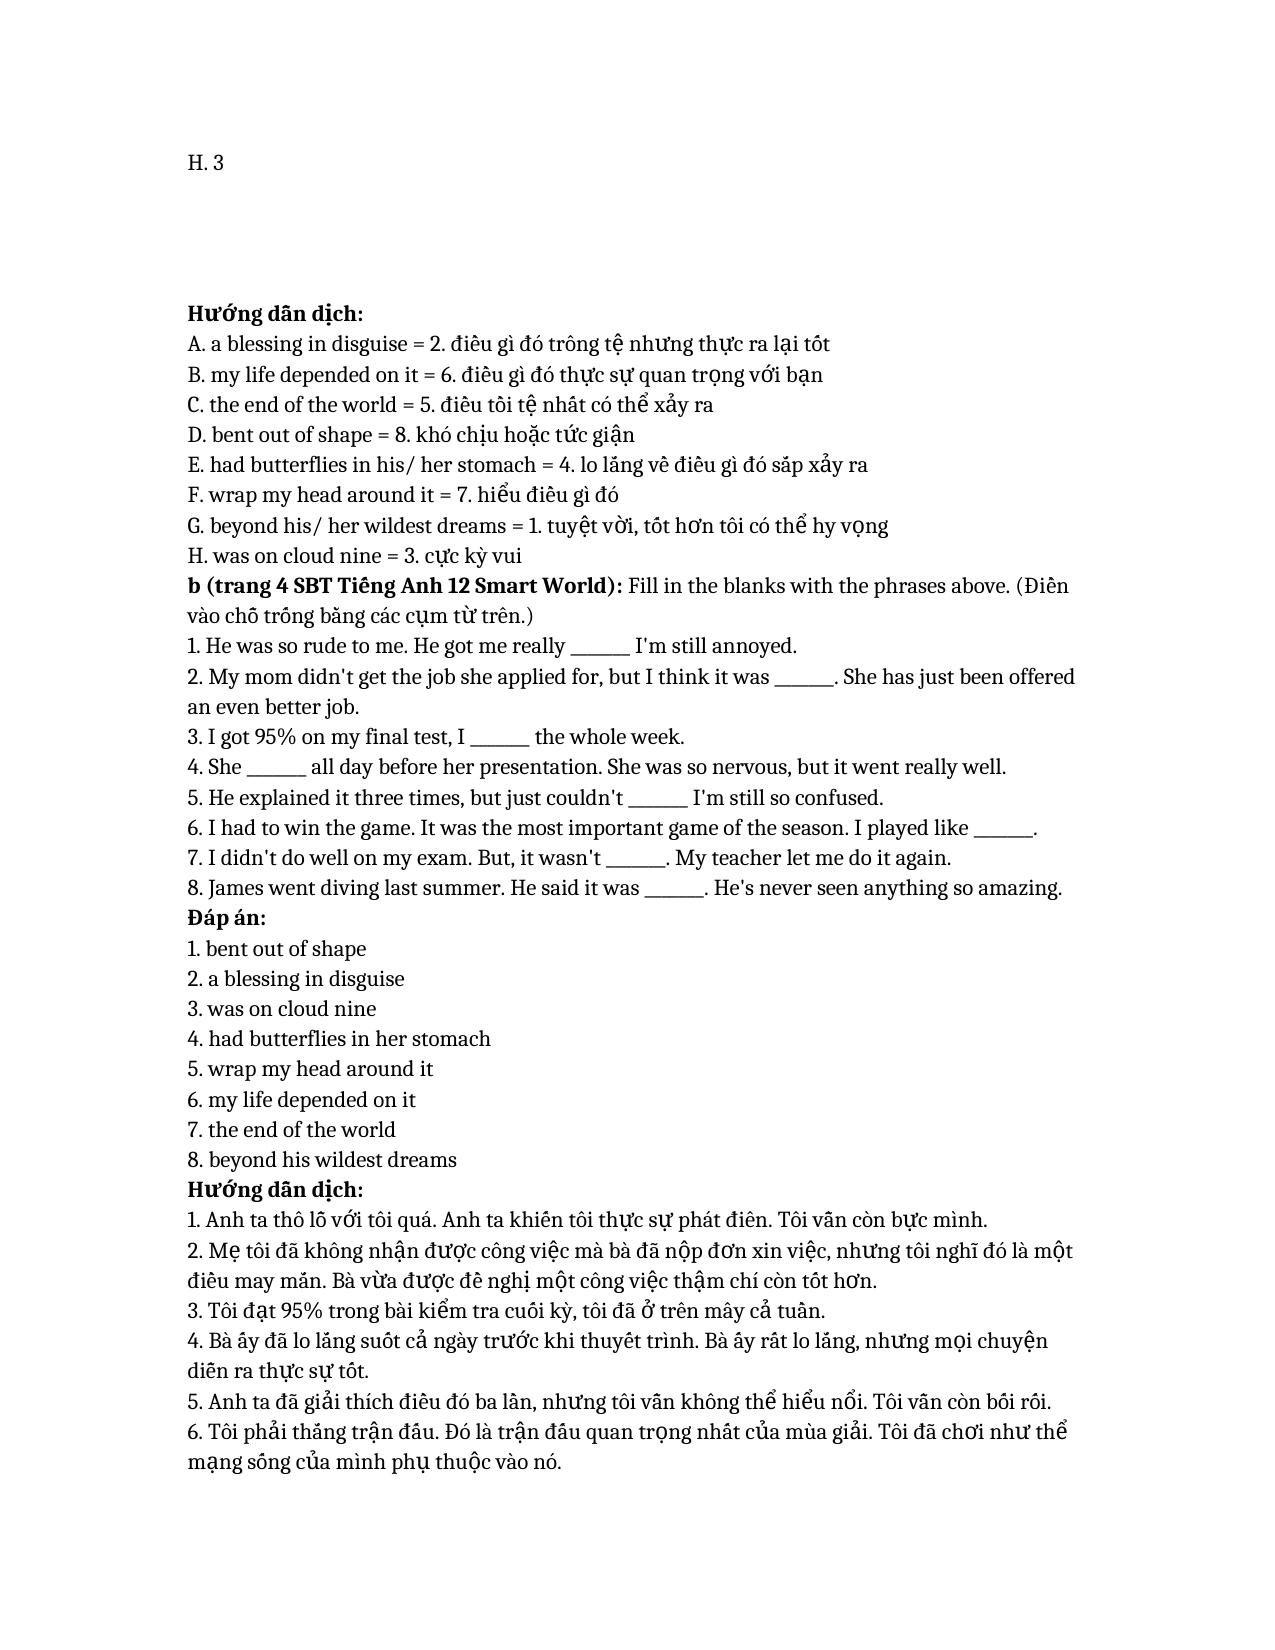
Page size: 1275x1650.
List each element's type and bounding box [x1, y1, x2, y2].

text [187, 150, 1087, 1475]
